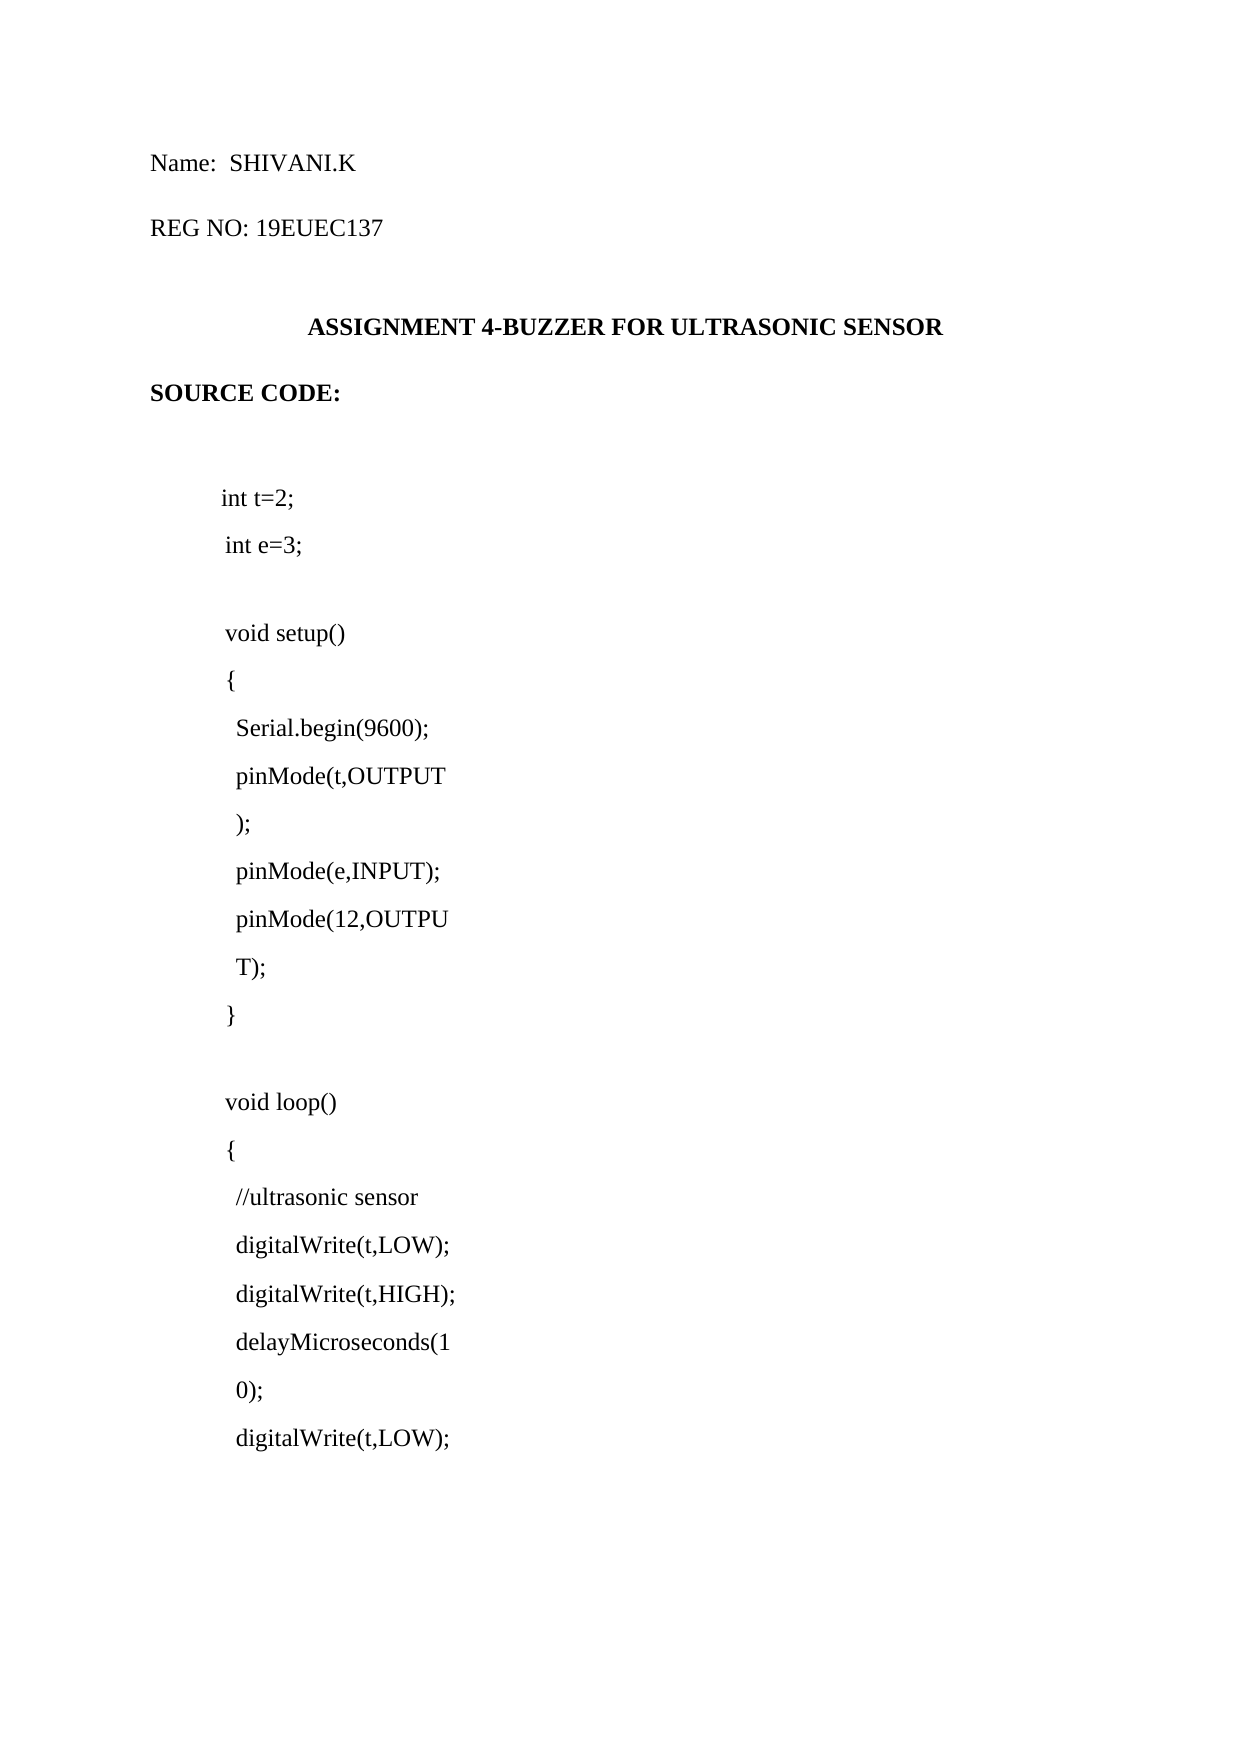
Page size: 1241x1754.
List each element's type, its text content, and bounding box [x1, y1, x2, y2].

text { [225, 1135, 1101, 1163]
text //ultrasonic sensor digitalWrite(t,LOW); digitalWrite(t,HIGH); delayMicroseconds(10); digitalWrite(t,LOW); [236, 1182, 460, 1452]
text } [225, 1000, 1101, 1028]
text void loop() [225, 1087, 1101, 1116]
text int t=2; [139, 483, 1101, 512]
text int e=3; [225, 531, 1101, 559]
text SOURCE CODE: [150, 378, 1101, 406]
text Serial.begin(9600); pinMode(t,OUTPUT); pinMode(e,INPUT); pinMode(12,OUTPUT); [236, 713, 449, 980]
text REG NO: 19EUEC137 [150, 213, 1101, 242]
text ASSIGNMENT 4-BUZZER FOR ULTRASONIC SENSOR [150, 312, 1101, 340]
text Name: SHIVANI.K [150, 148, 1101, 177]
text { [225, 665, 1101, 694]
text void setup() [225, 618, 1101, 647]
